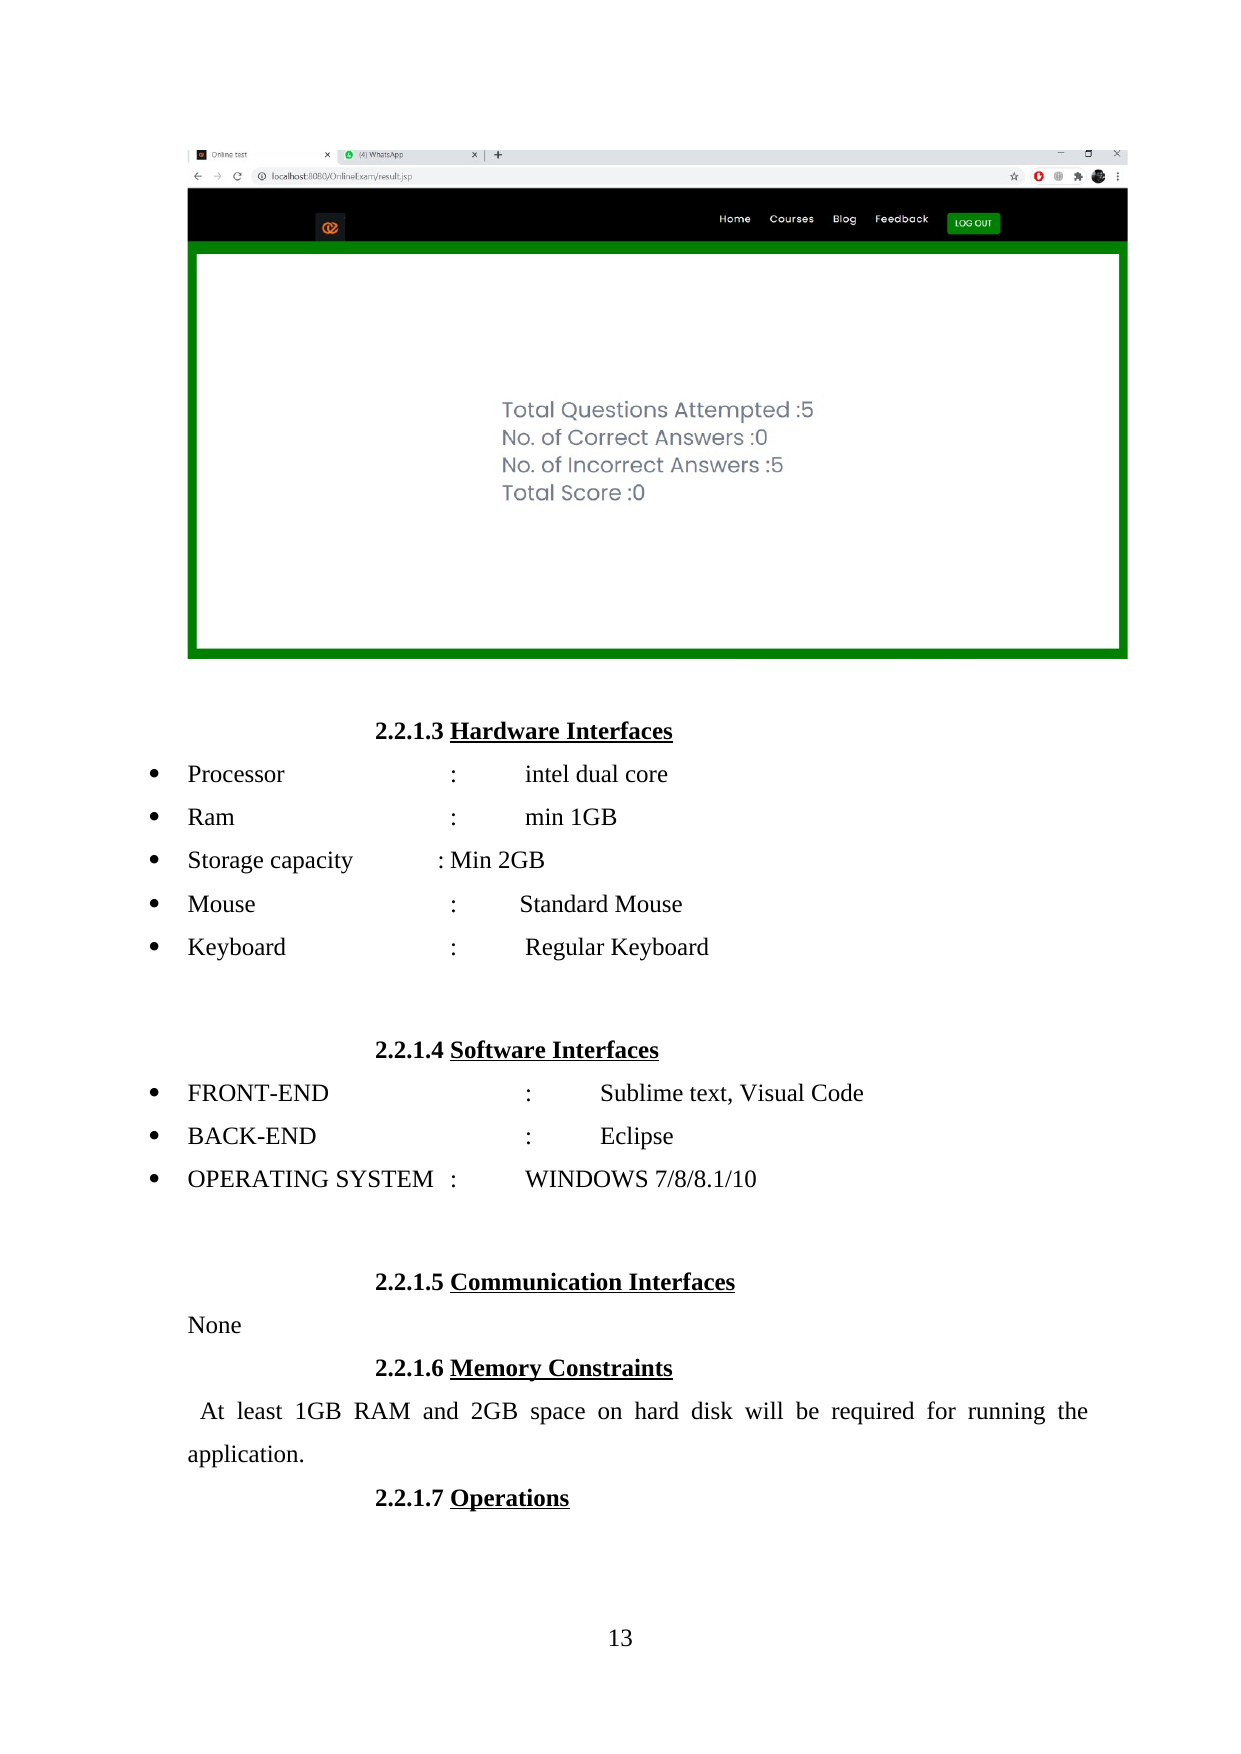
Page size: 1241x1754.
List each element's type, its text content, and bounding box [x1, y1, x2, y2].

list OPERATING SYSTEM : WINDOWS 7/8/8.1/10 [150, 1164, 1090, 1193]
list Processor : intel dual core [150, 759, 1090, 788]
list BACK-END : Eclipse [150, 1121, 1090, 1150]
list Hardware Interfaces [375, 716, 1090, 745]
list At least 1GB RAM and 2GB space on hard disk will be required for running the application. [187, 1396, 1090, 1468]
list Communication Interfaces [375, 1267, 1090, 1296]
list Memory Constraints [375, 1353, 1090, 1382]
list FRONT-END : Sublime text, Visual Code [150, 1078, 1090, 1107]
text None [187, 1310, 1090, 1339]
list Storage capacity : Min 2GB [150, 846, 1090, 874]
list Mouse : Standard Mouse [150, 889, 1090, 917]
picture [187, 150, 1128, 659]
list Ram : min 1GB [150, 802, 1090, 831]
list Keyboard : Regular Keyboard [150, 932, 1090, 961]
list Operations [375, 1483, 1090, 1511]
list Software Interfaces [375, 1035, 1090, 1063]
